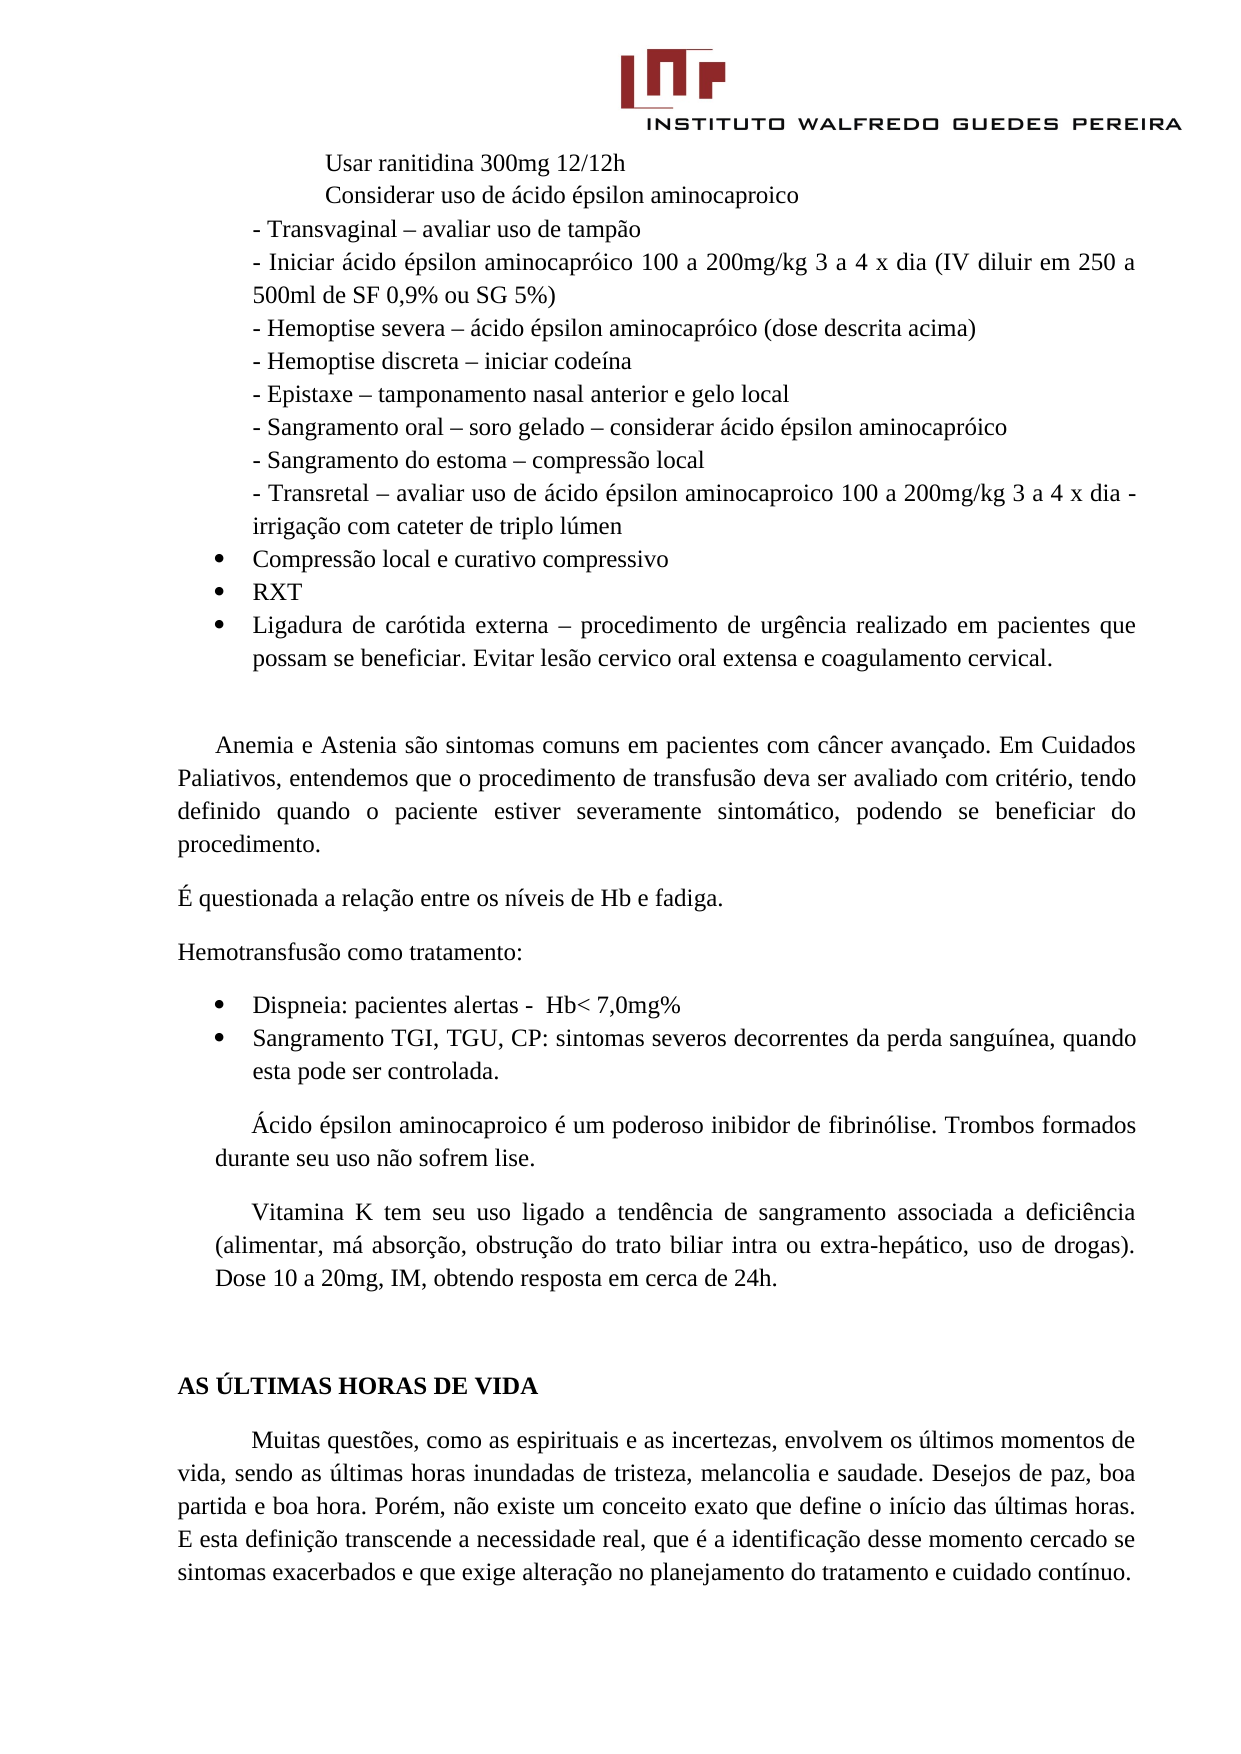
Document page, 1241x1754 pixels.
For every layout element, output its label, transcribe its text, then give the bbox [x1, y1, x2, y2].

text Ácido épsilon aminocaproico é um poderoso inibidor de fibrinólise. Trombos formados durante seu uso não sofrem lise. [215, 1110, 1137, 1172]
list Ligadura de carótida externa – procedimento de urgência realizado em pacientes que possam se beneficiar. Evitar lesão cervico oral extensa e coagulamento cervical. [215, 610, 1137, 672]
list Dispneia: pacientes alertas - Hb< 7,0mg% [215, 990, 1137, 1019]
list Usar ranitidina 300mg 12/12h [252, 148, 1137, 176]
text Anemia e Astenia são sintomas comuns em pacientes com câncer avançado. Em Cuidados Paliativos, entendemos que o procedimento de transfusão deva ser avaliado com critério, tendo definido quando o paciente estiver severamente sintomático, podendo se beneficiar do procedimento. [177, 730, 1137, 858]
list - Transretal – avaliar uso de ácido épsilon aminocaproico 100 a 200mg/kg 3 a 4 x dia - irrigação com cateter de triplo lúmen [252, 478, 1137, 539]
list Sangramento TGI, TGU, CP: sintomas severos decorrentes da perda sanguínea, quando esta pode ser controlada. [215, 1023, 1137, 1085]
text Vitamina K tem seu uso ligado a tendência de sangramento associada a deficiência (alimentar, má absorção, obstrução do trato biliar intra ou extra-hepático, uso de drogas). Dose 10 a 20mg, IM, obtendo resposta em cerca de 24h. [215, 1197, 1137, 1292]
list RXT [215, 577, 1137, 606]
list - Hemoptise discreta – iniciar codeína [252, 346, 1137, 374]
list - Epistaxe – tamponamento nasal anterior e gelo local [252, 379, 1137, 407]
list - Sangramento do estoma – compressão local [252, 445, 1137, 473]
text Hemotransfusão como tratamento: [177, 937, 1137, 965]
list - Iniciar ácido épsilon aminocapróico 100 a 200mg/kg 3 a 4 x dia (IV diluir em 250 a 500ml de SF 0,9% ou SG 5%) [252, 247, 1137, 308]
text Muitas questões, como as espirituais e as incertezas, envolvem os últimos momentos de vida, sendo as últimas horas inundadas de tristeza, melancolia e saudade. Desejos de paz, boa partida e boa hora. Porém, não existe um conceito exato que define o início das últimas horas. E esta definição transcende a necessidade real, que é a identificação desse momento cercado se sintomas exacerbados e que exige alteração no planejamento do tratamento e cuidado contínuo. [177, 1425, 1137, 1586]
list Compressão local e curativo compressivo [215, 544, 1137, 573]
text É questionada a relação entre os níveis de Hb e fadiga. [177, 883, 1137, 911]
picture [617, 45, 1184, 131]
list Considerar uso de ácido épsilon aminocaproico [252, 181, 1137, 209]
list - Transvaginal – avaliar uso de tampão [252, 214, 1137, 242]
text AS ÚLTIMAS HORAS DE VIDA [177, 1371, 1137, 1400]
list - Hemoptise severa – ácido épsilon aminocapróico (dose descrita acima) [252, 313, 1137, 341]
list - Sangramento oral – soro gelado – considerar ácido épsilon aminocapróico [252, 412, 1137, 441]
